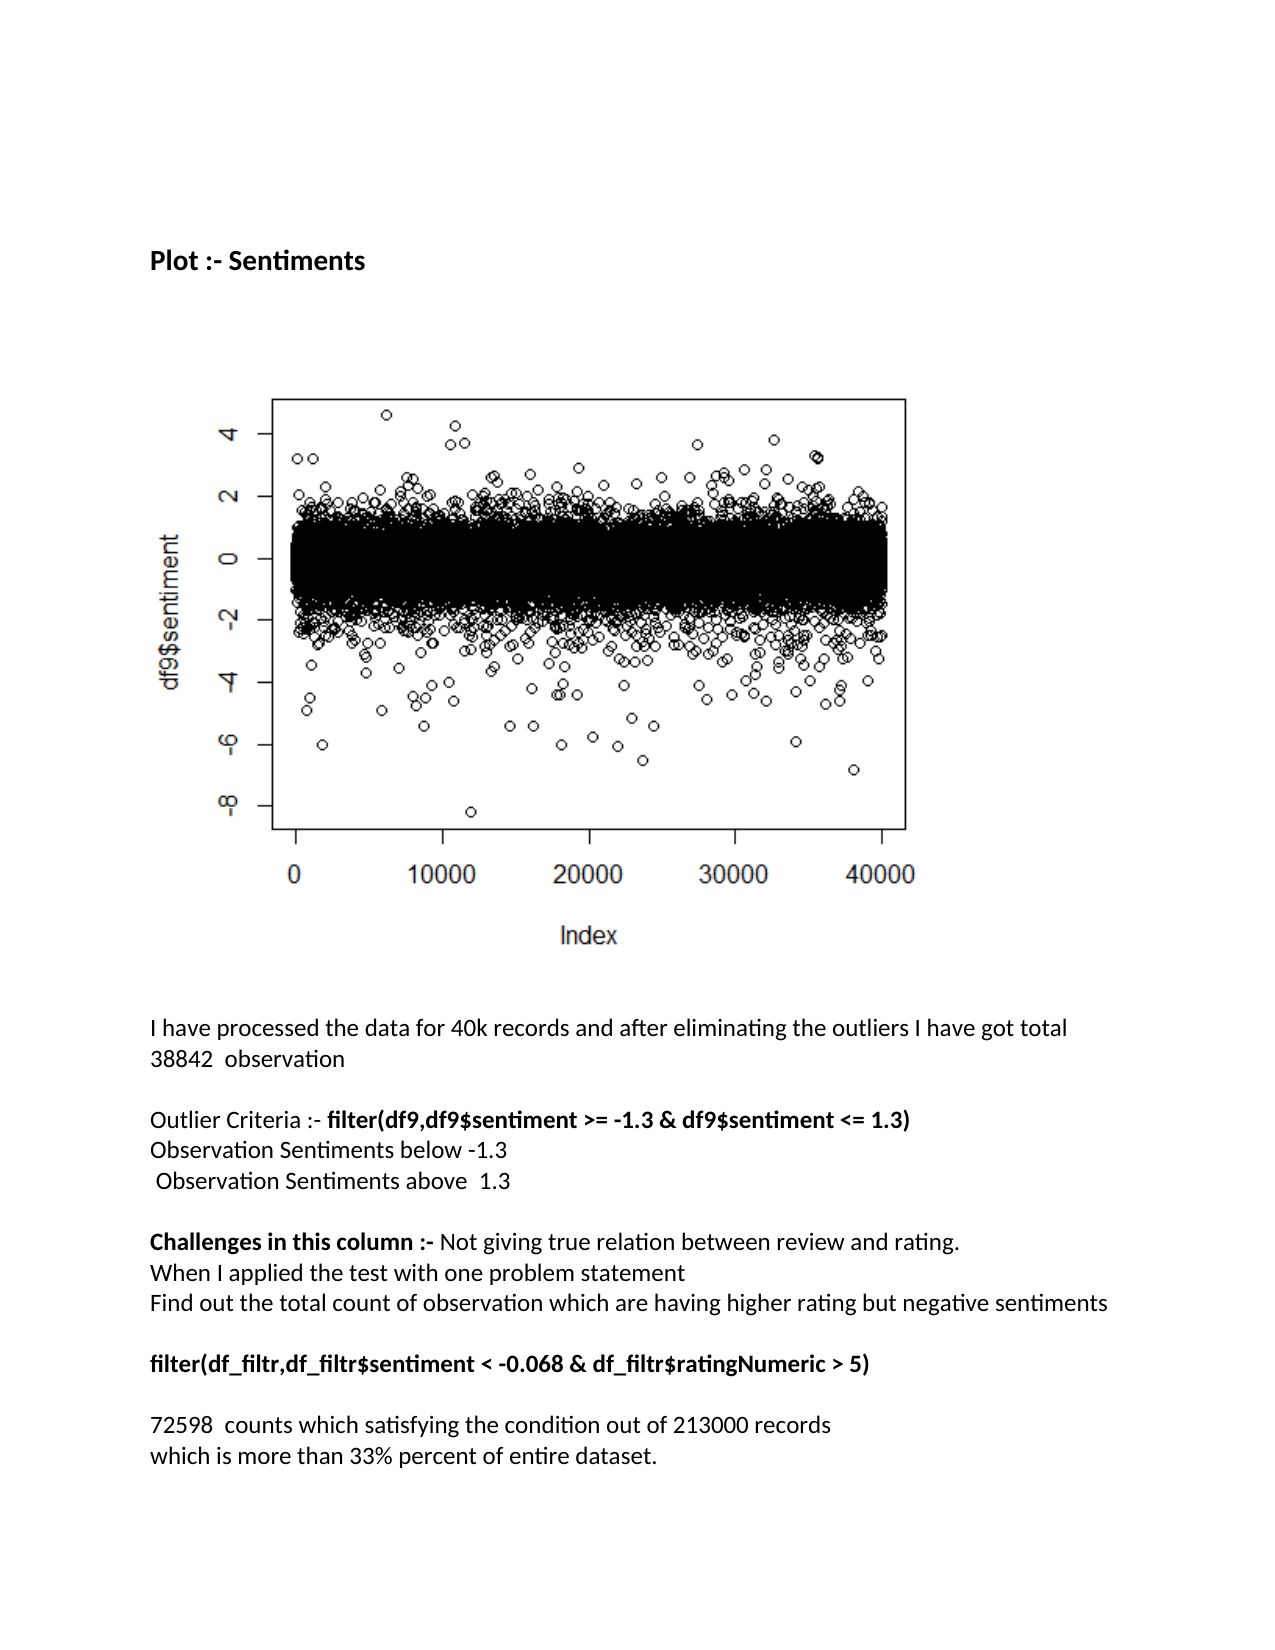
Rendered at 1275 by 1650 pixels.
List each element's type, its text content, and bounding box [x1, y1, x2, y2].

picture [150, 277, 969, 982]
text Challenges in this column :- Not giving true relation between review and rating. [150, 1226, 1125, 1257]
text I have processed the data for 40k records and after eliminating the outliers I have got total 38842 observation [150, 1012, 1125, 1073]
text 72598 counts which satisfying the condition out of 213000 records [150, 1409, 1125, 1440]
text Plot :- Sentiments [150, 242, 1125, 277]
text Observation Sentiments below -1.3 [150, 1134, 1125, 1165]
text Find out the total count of observation which are having higher rating but negative sentiments [150, 1287, 1125, 1318]
text which is more than 33% percent of entire dataset. [150, 1440, 1125, 1470]
text filter(df_filtr,df_filtr$sentiment < -0.068 & df_filtr$ratingNumeric > 5) [150, 1348, 1125, 1379]
text When I applied the test with one problem statement [150, 1257, 1125, 1287]
text Outlier Criteria :- filter(df9,df9$sentiment >= -1.3 & df9$sentiment <= 1.3) [150, 1104, 1125, 1134]
text Observation Sentiments above 1.3 [150, 1165, 1125, 1196]
